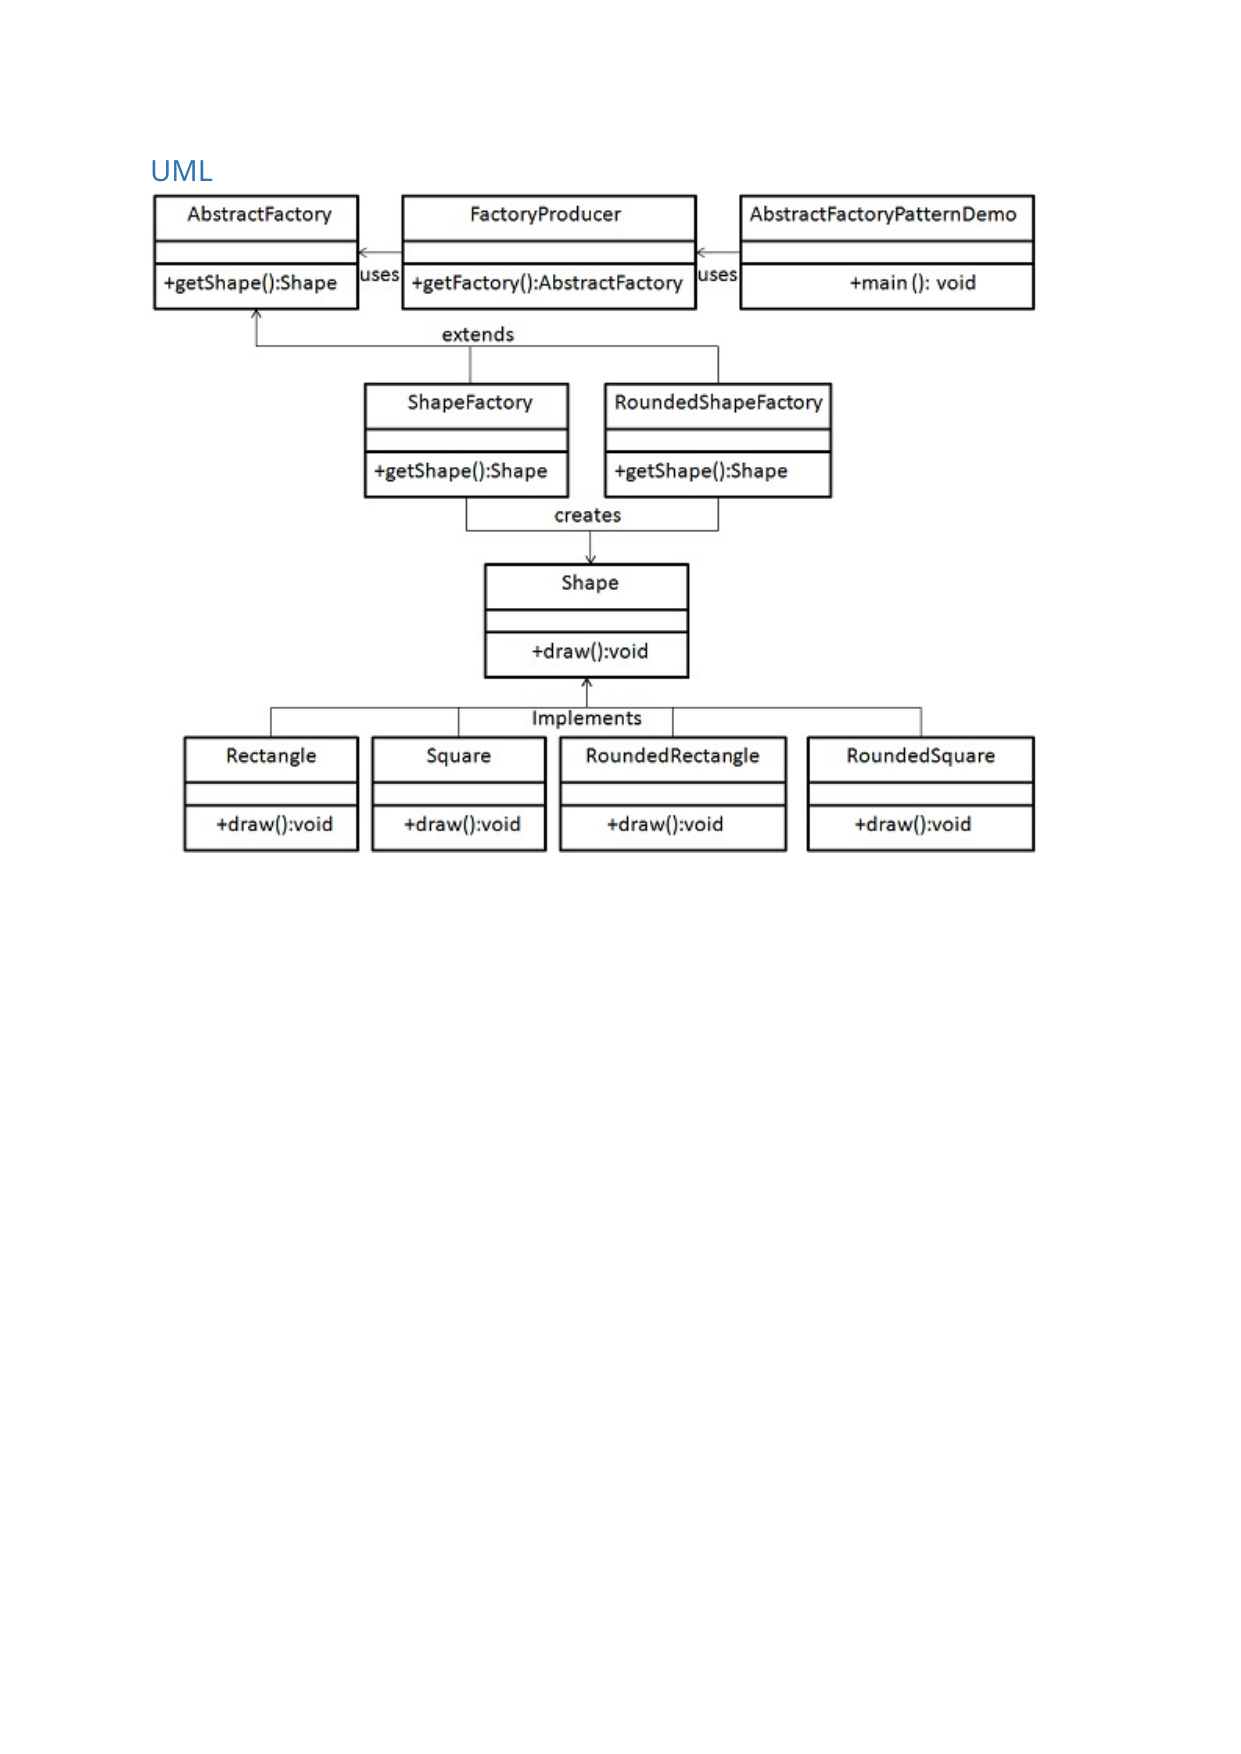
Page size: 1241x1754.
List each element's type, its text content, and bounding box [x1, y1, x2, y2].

picture [150, 192, 1039, 853]
subtitle UML [150, 150, 1090, 190]
